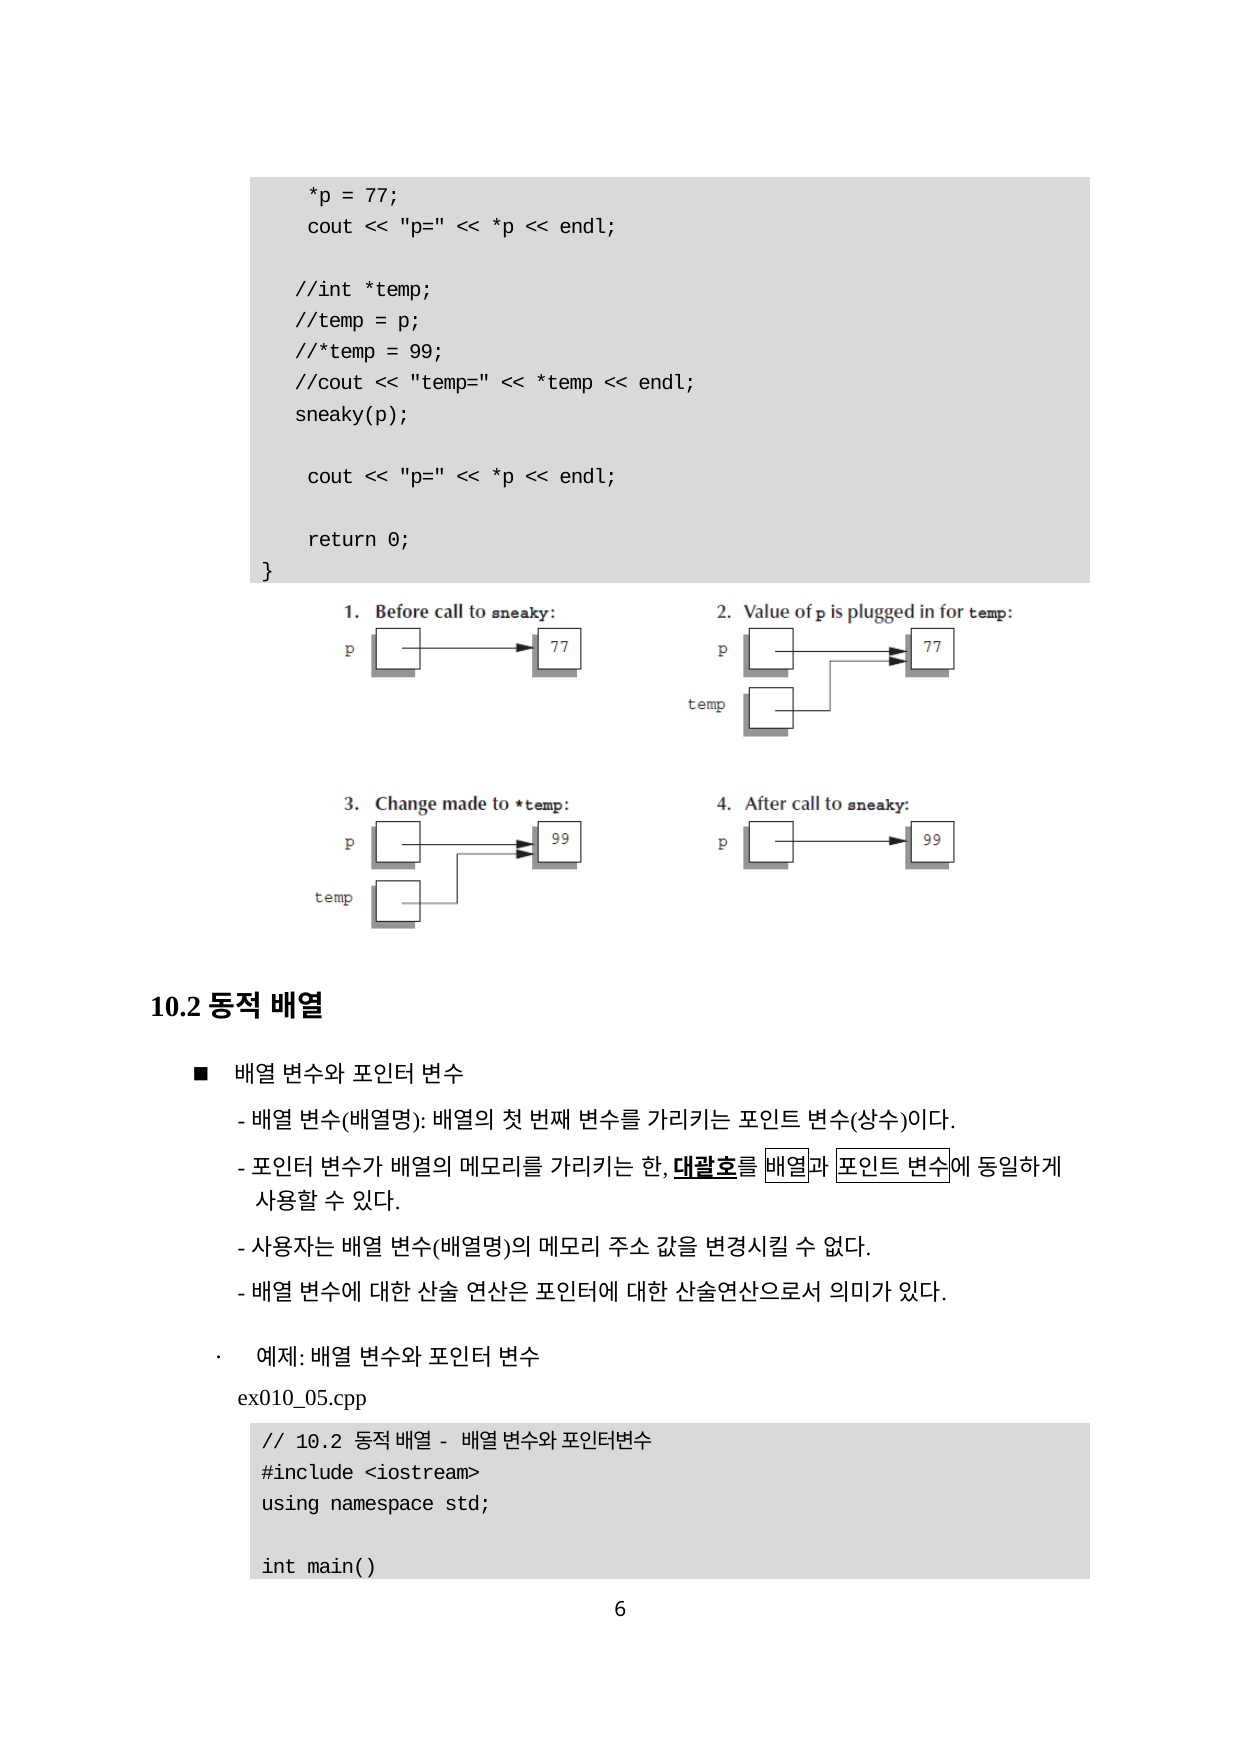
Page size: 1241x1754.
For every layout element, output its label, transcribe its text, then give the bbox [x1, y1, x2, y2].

text ex010_05.cpp [237, 1384, 1090, 1411]
text 10.2 동적 배열 [150, 982, 1060, 1025]
text - 사용자는 배열 변수(배열명)의 메모리 주소 값을 변경시킬 수 없다. [237, 1228, 1090, 1262]
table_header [250, 177, 1090, 583]
list 예제: 배열 변수와 포인터 변수 [214, 1339, 1090, 1372]
text - 배열 변수에 대한 산술 연산은 포인터에 대한 산술연산으로서 의미가 있다. [237, 1274, 1090, 1307]
text - 포인터 변수가 배열의 메모리를 가리키는 한, 대괄호를 배열과 포인트 변수에 동일하게 사용할 수 있다. [237, 1147, 1090, 1216]
text 배열 변수와 포인터 변수 [192, 1056, 1090, 1089]
text - 배열 변수(배열명): 배열의 첫 번째 변수를 가리키는 포인트 변수(상수)이다. [237, 1102, 1090, 1135]
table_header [250, 1423, 1090, 1579]
